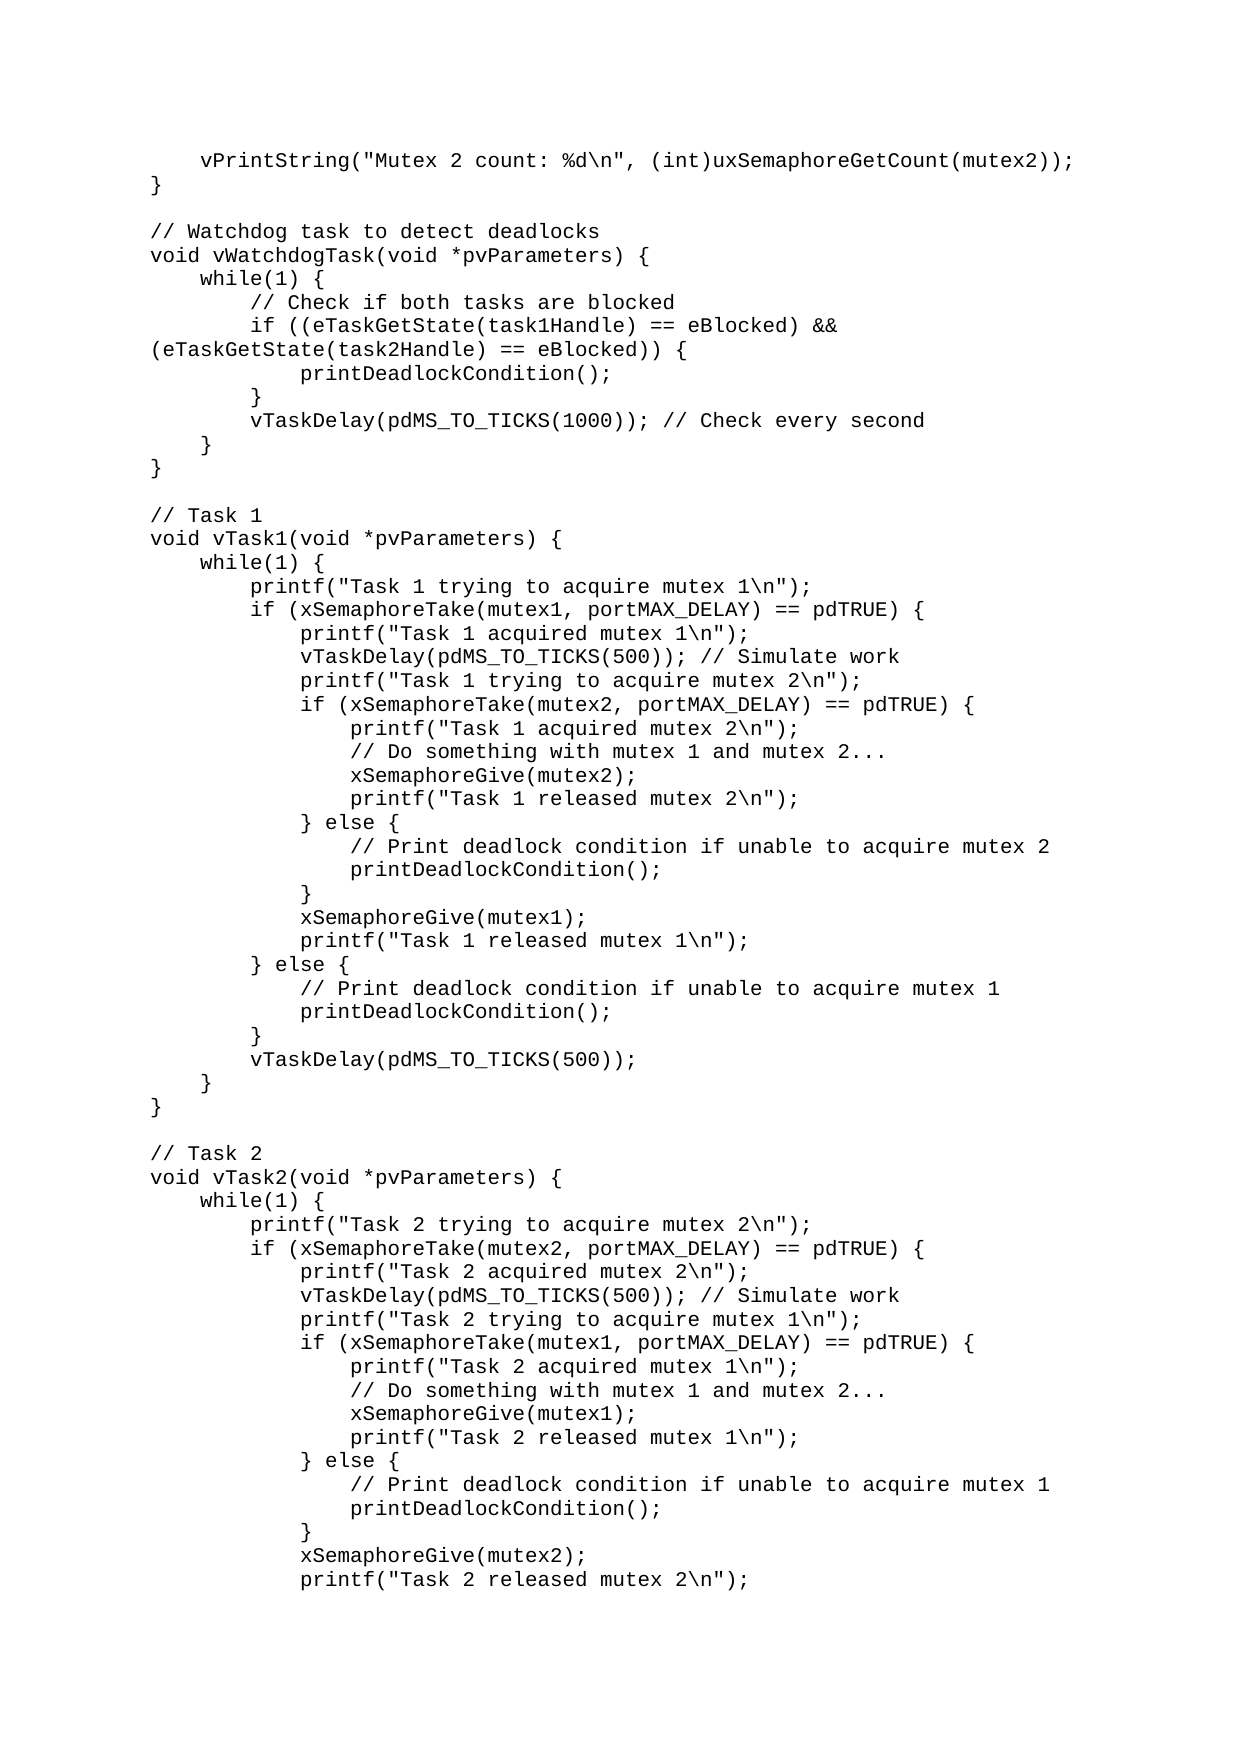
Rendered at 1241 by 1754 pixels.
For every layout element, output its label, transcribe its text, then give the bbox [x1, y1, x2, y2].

text vTaskDelay(pdMS_TO_TICKS(500)); // Simulate work [150, 1285, 1090, 1309]
text while(1) { [150, 1190, 1090, 1214]
text } else { [150, 954, 1090, 978]
text } [150, 1025, 1090, 1048]
text // Do something with mutex 1 and mutex 2... [150, 741, 1090, 765]
text } else { [150, 1451, 1090, 1474]
text printf("Task 1 released mutex 2\n"); [150, 788, 1090, 812]
text printf("Task 1 acquired mutex 2\n"); [150, 717, 1090, 741]
text xSemaphoreGive(mutex2); [150, 1545, 1090, 1569]
text void vTask2(void *pvParameters) { [150, 1167, 1090, 1190]
text vTaskDelay(pdMS_TO_TICKS(1000)); // Check every second [150, 410, 1090, 434]
text } [150, 1096, 1090, 1119]
text } [150, 1521, 1090, 1545]
text printf("Task 2 trying to acquire mutex 1\n"); [150, 1309, 1090, 1332]
text vTaskDelay(pdMS_TO_TICKS(500)); // Simulate work [150, 647, 1090, 670]
text if ((eTaskGetState(task1Handle) == eBlocked) && (eTaskGetState(task2Handle) == eBlocked)) { [150, 316, 1090, 363]
text } [150, 174, 1090, 197]
text printDeadlockCondition(); [150, 363, 1090, 386]
text } [150, 1072, 1090, 1096]
text printf("Task 2 trying to acquire mutex 2\n"); [150, 1214, 1090, 1238]
text printf("Task 1 trying to acquire mutex 2\n"); [150, 670, 1090, 694]
text } [150, 457, 1090, 481]
text xSemaphoreGive(mutex1); [150, 1403, 1090, 1427]
text } [150, 883, 1090, 907]
text // Watchdog task to detect deadlocks [150, 221, 1090, 244]
text printf("Task 2 acquired mutex 2\n"); [150, 1261, 1090, 1285]
text printf("Task 2 released mutex 2\n"); [150, 1569, 1090, 1592]
text if (xSemaphoreTake(mutex2, portMAX_DELAY) == pdTRUE) { [150, 1238, 1090, 1261]
text printf("Task 2 released mutex 1\n"); [150, 1427, 1090, 1451]
text // Task 1 [150, 505, 1090, 528]
text printDeadlockCondition(); [150, 1498, 1090, 1521]
text // Do something with mutex 1 and mutex 2... [150, 1379, 1090, 1403]
text } [150, 386, 1090, 410]
text if (xSemaphoreTake(mutex2, portMAX_DELAY) == pdTRUE) { [150, 694, 1090, 717]
text // Print deadlock condition if unable to acquire mutex 2 [150, 836, 1090, 859]
text // Task 2 [150, 1143, 1090, 1167]
text void vWatchdogTask(void *pvParameters) { [150, 244, 1090, 268]
text printf("Task 2 acquired mutex 1\n"); [150, 1356, 1090, 1379]
text printf("Task 1 acquired mutex 1\n"); [150, 623, 1090, 647]
text vPrintString("Mutex 2 count: %d\n", (int)uxSemaphoreGetCount(mutex2)); [150, 150, 1090, 174]
text if (xSemaphoreTake(mutex1, portMAX_DELAY) == pdTRUE) { [150, 599, 1090, 623]
text xSemaphoreGive(mutex2); [150, 765, 1090, 788]
text xSemaphoreGive(mutex1); [150, 907, 1090, 930]
text } [150, 434, 1090, 457]
text printf("Task 1 trying to acquire mutex 1\n"); [150, 576, 1090, 599]
text while(1) { [150, 268, 1090, 292]
text if (xSemaphoreTake(mutex1, portMAX_DELAY) == pdTRUE) { [150, 1332, 1090, 1356]
text printDeadlockCondition(); [150, 859, 1090, 883]
text printDeadlockCondition(); [150, 1001, 1090, 1025]
text while(1) { [150, 552, 1090, 576]
text // Check if both tasks are blocked [150, 292, 1090, 316]
text void vTask1(void *pvParameters) { [150, 528, 1090, 552]
text vTaskDelay(pdMS_TO_TICKS(500)); [150, 1048, 1090, 1072]
text printf("Task 1 released mutex 1\n"); [150, 930, 1090, 954]
text // Print deadlock condition if unable to acquire mutex 1 [150, 1474, 1090, 1498]
text } else { [150, 812, 1090, 836]
text // Print deadlock condition if unable to acquire mutex 1 [150, 978, 1090, 1001]
